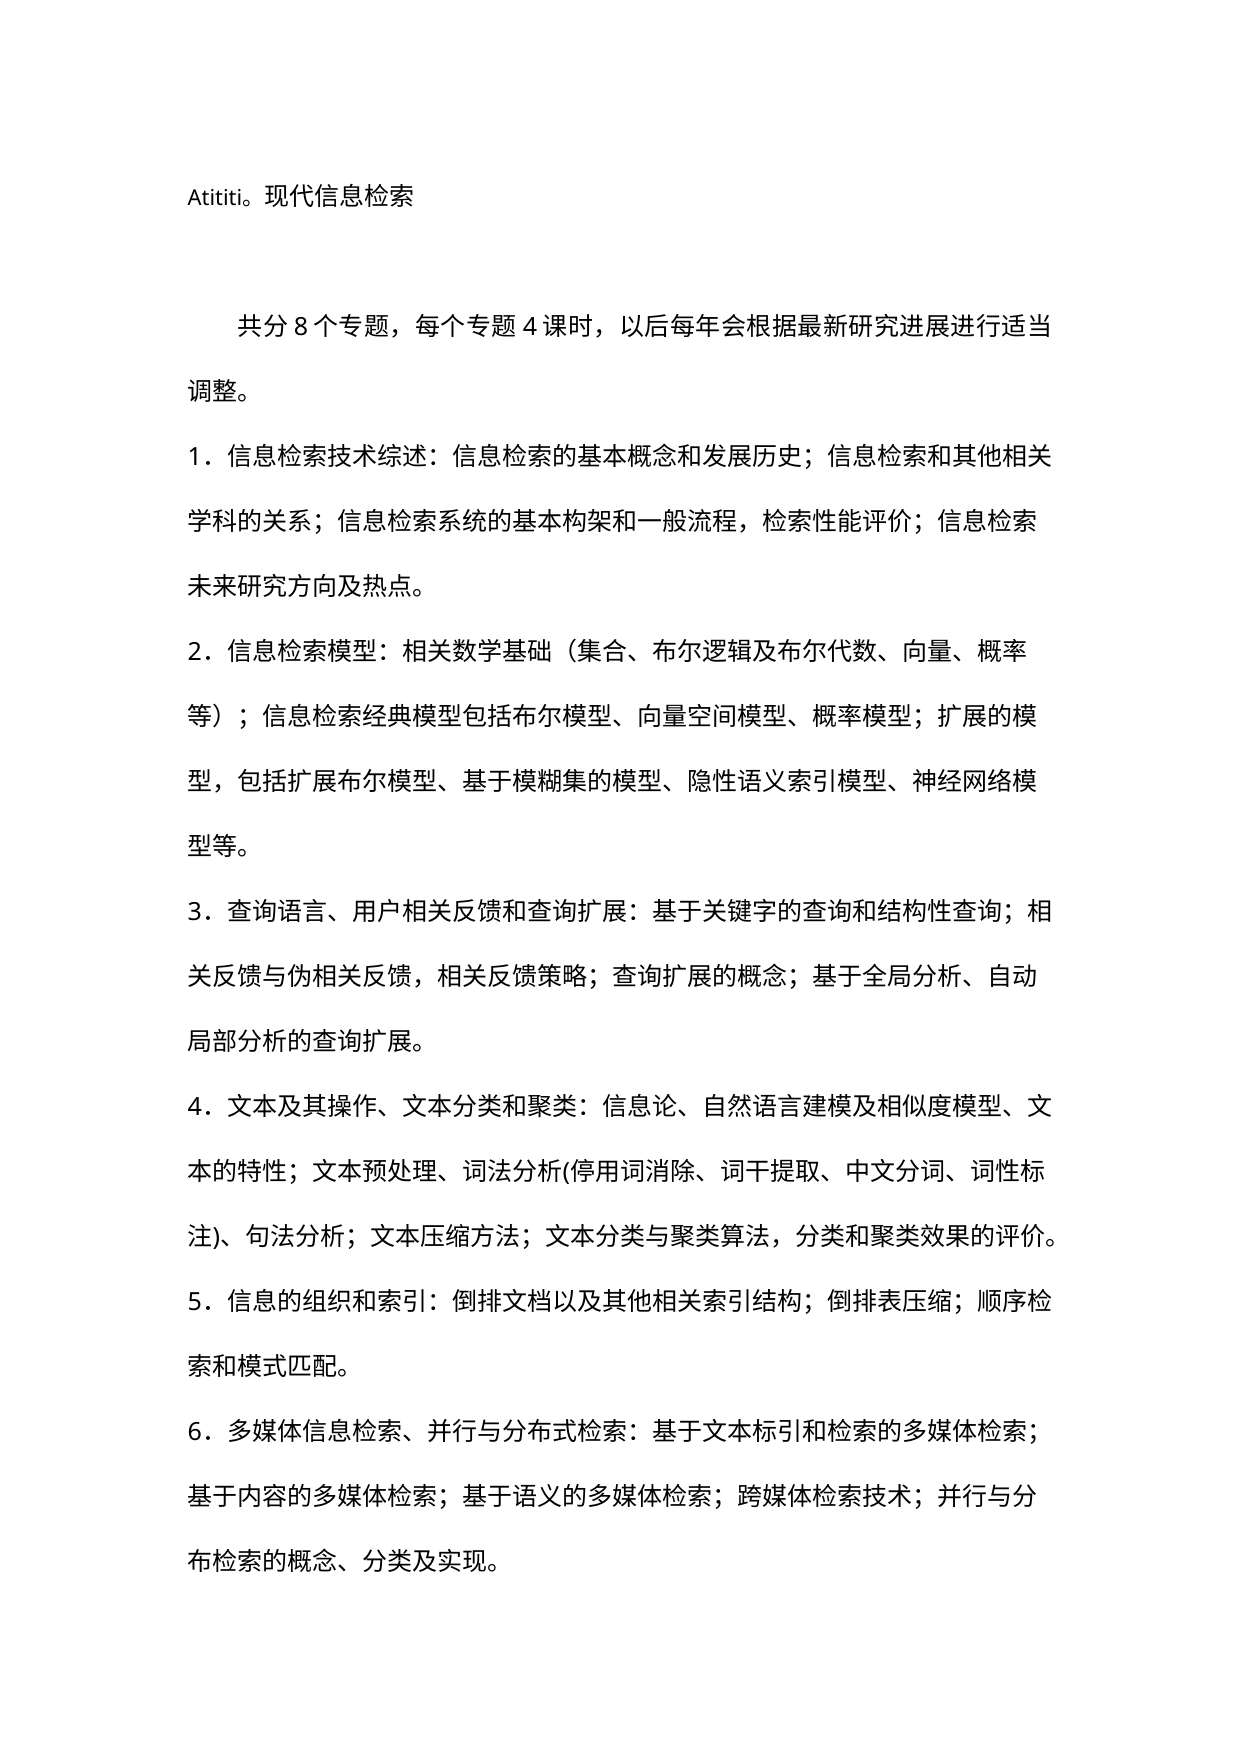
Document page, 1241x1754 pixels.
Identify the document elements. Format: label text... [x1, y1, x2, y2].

text 3．查询语言、用户相关反馈和查询扩展：基于关键字的查询和结构性查询；相关反馈与伪相关反馈，相关反馈策略；查询扩展的概念；基于全局分析、自动局部分析的查询扩展。 [187, 877, 1053, 1072]
text 2．信息检索模型：相关数学基础（集合、布尔逻辑及布尔代数、向量、概率等）；信息检索经典模型包括布尔模型、向量空间模型、概率模型；扩展的模型，包括扩展布尔模型、基于模糊集的模型、隐性语义索引模型、神经网络模型等。 [187, 617, 1053, 877]
text 5．信息的组织和索引：倒排文档以及其他相关索引结构；倒排表压缩；顺序检索和模式匹配。 [187, 1267, 1053, 1397]
text 共分8个专题，每个专题4课时，以后每年会根据最新研究进展进行适当调整。 [187, 292, 1053, 422]
text 4．文本及其操作、文本分类和聚类：信息论、自然语言建模及相似度模型、文本的特性；文本预处理、词法分析(停用词消除、词干提取、中文分词、词性标注)、句法分析；文本压缩方法；文本分类与聚类算法，分类和聚类效果的评价。 [187, 1072, 1053, 1267]
text 1．信息检索技术综述：信息检索的基本概念和发展历史；信息检索和其他相关学科的关系；信息检索系统的基本构架和一般流程，检索性能评价；信息检索未来研究方向及热点。 [187, 422, 1053, 617]
text 6．多媒体信息检索、并行与分布式检索：基于文本标引和检索的多媒体检索；基于内容的多媒体检索；基于语义的多媒体检索；跨媒体检索技术；并行与分布检索的概念、分类及实现。 [187, 1397, 1053, 1592]
text Atititi。现代信息检索 [187, 162, 1053, 227]
